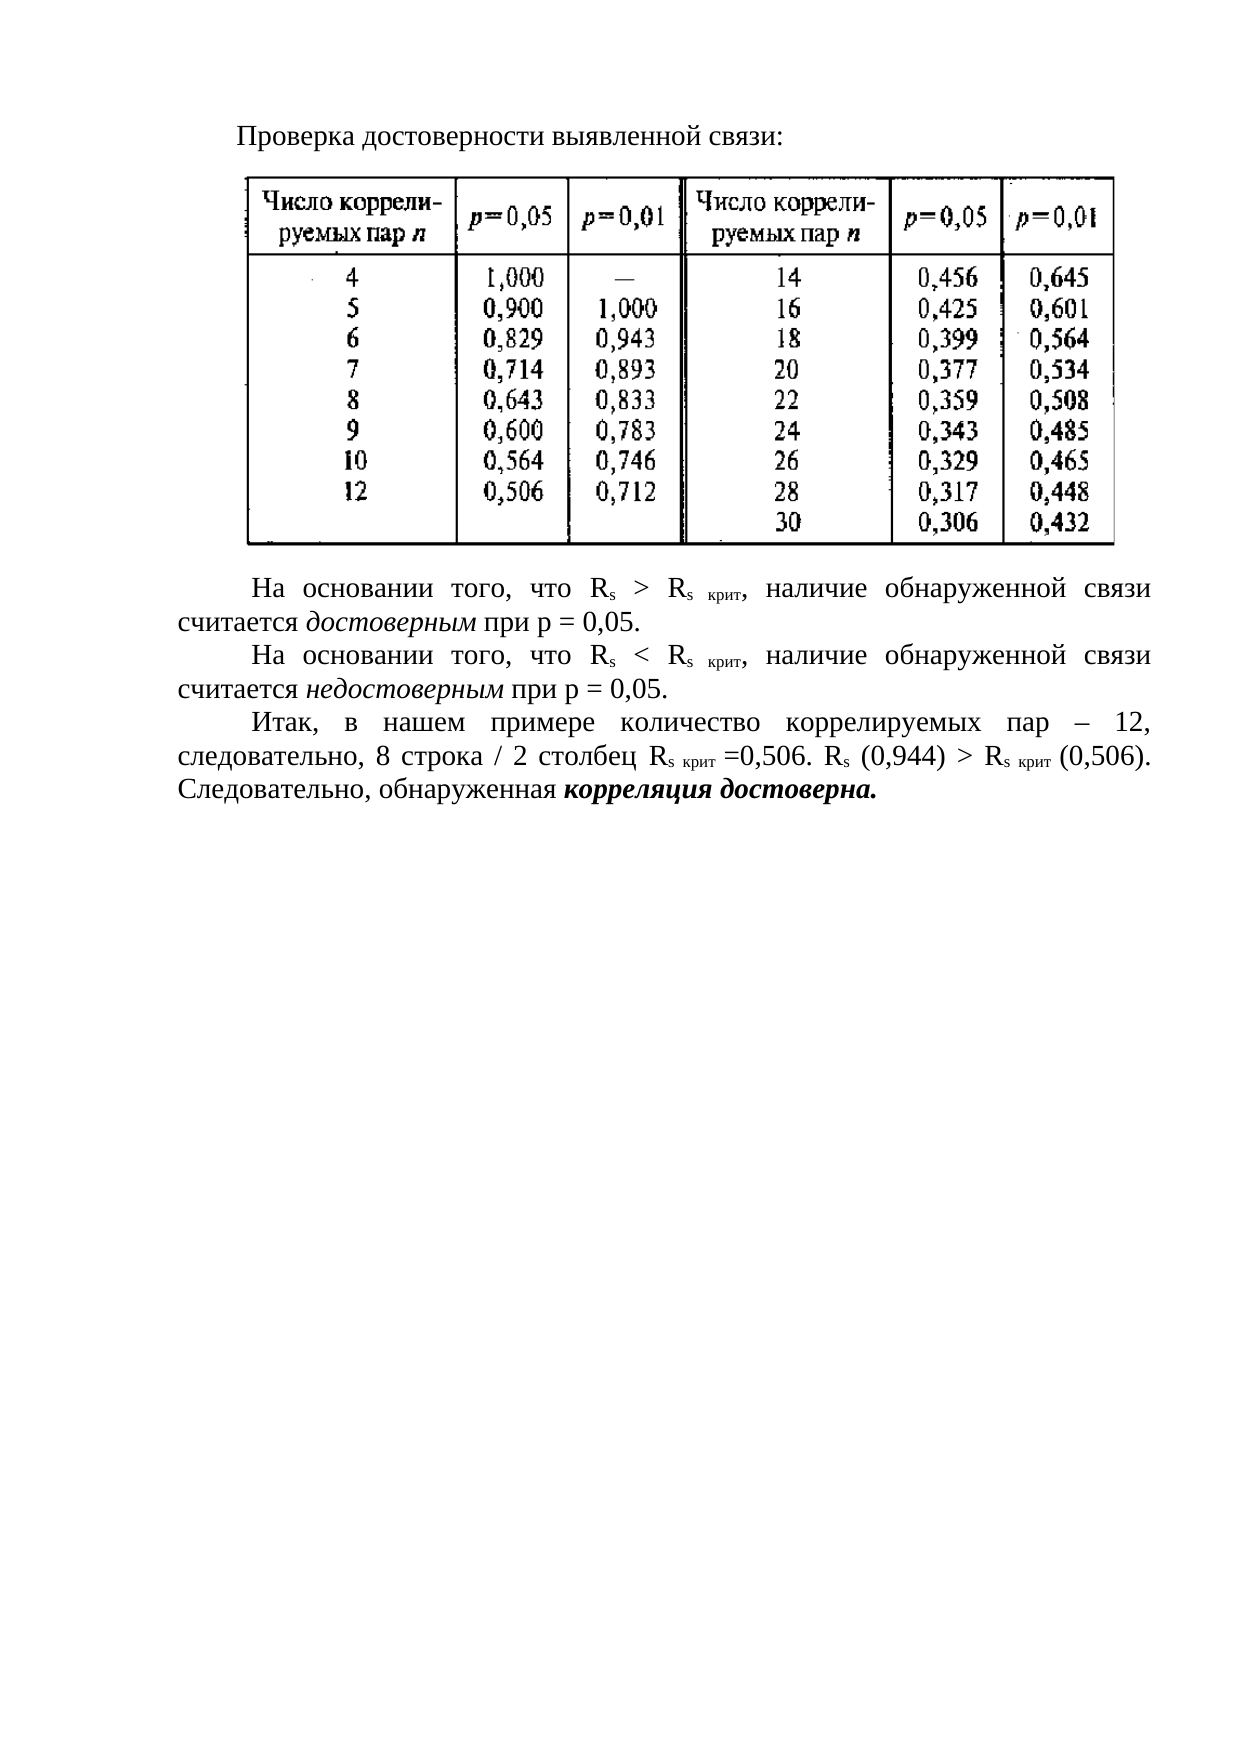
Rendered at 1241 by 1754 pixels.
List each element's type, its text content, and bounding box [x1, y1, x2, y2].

picture [236, 170, 1115, 552]
text Проверка достоверности выявленной связи: [177, 118, 1152, 152]
text На основании того, что Rs < Rs крит, наличие обнаруженной связи считается недостоверным при p = 0,05. [177, 637, 1152, 704]
text Итак, в нашем примере количество коррелируемых пар – 12, следовательно, 8 строка / 2 столбец Rs крит =0,506. Rs (0,944) > Rs крит (0,506). Следовательно, обнаруженная корреляция достоверна. [177, 704, 1152, 805]
text На основании того, что Rs > Rs крит, наличие обнаруженной связи считается достоверным при p = 0,05. [177, 570, 1152, 637]
